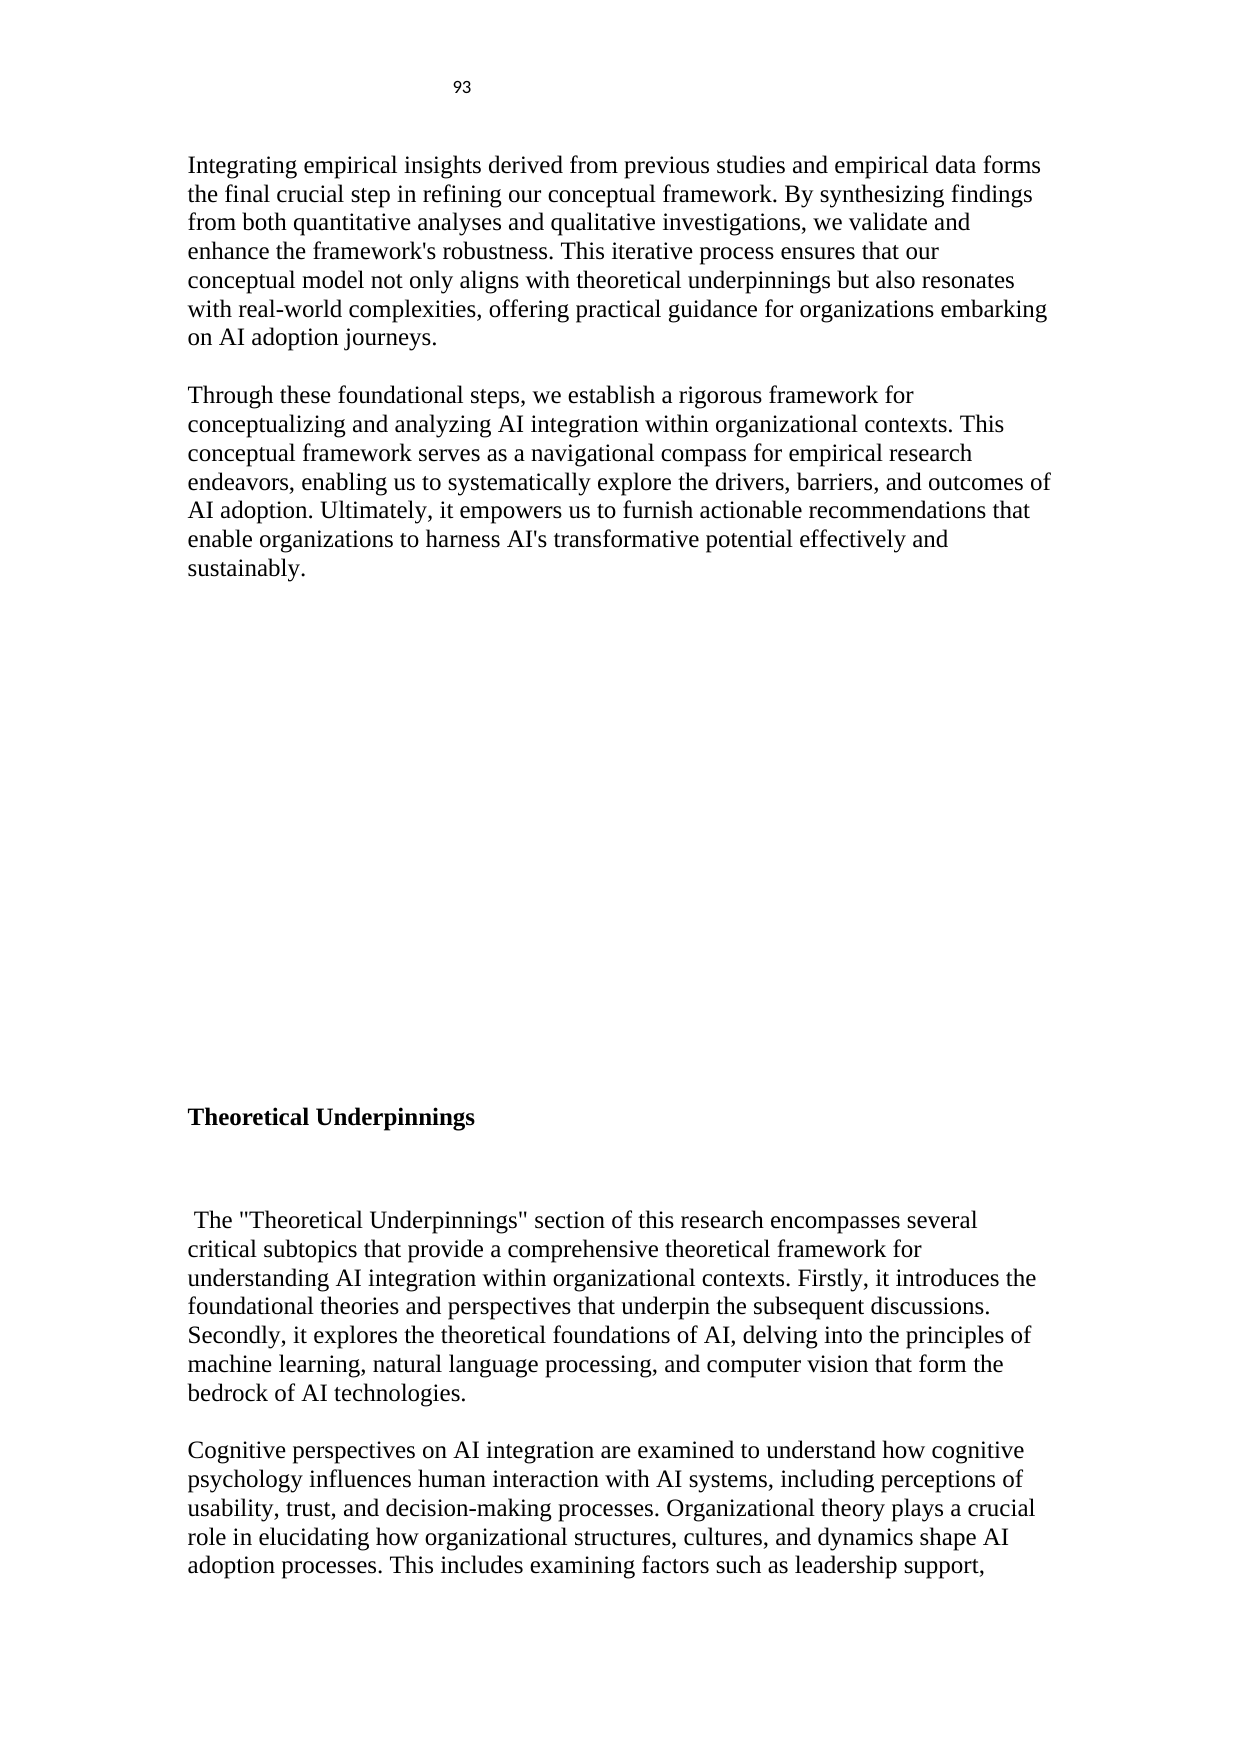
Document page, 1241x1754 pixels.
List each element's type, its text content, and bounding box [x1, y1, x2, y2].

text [187, 1436, 1053, 1579]
text The "Theoretical Underpinnings" section of this research encompasses several critical subtopics that provide a comprehensive theoretical framework for understanding AI integration within organizational contexts. Firstly, it introduces the foundational theories and perspectives that underpin the subsequent discussions. Secondly, it explores the theoretical foundations of AI, delving into the principles of machine learning, natural language processing, and computer vision that form the bedrock of AI technologies. [187, 1205, 1053, 1406]
text Through these foundational steps, we establish a rigorous framework for conceptualizing and analyzing AI integration within organizational contexts. This conceptual framework serves as a navigational compass for empirical research endeavors, enabling us to systematically explore the drivers, barriers, and outcomes of AI adoption. Ultimately, it empowers us to furnish actionable recommendations that enable organizations to harness AI's transformative potential effectively and sustainably. [187, 380, 1053, 582]
text Integrating empirical insights derived from previous studies and empirical data forms the final crucial step in refining our conceptual framework. By synthesizing findings from both quantitative analyses and qualitative investigations, we validate and enhance the framework's robustness. This iterative process ensures that our conceptual model not only aligns with theoretical underpinnings but also resonates with real-world complexities, offering practical guidance for organizations embarking on AI adoption journeys. [187, 150, 1053, 351]
subtitle Theoretical Underpinnings [187, 1102, 1053, 1130]
